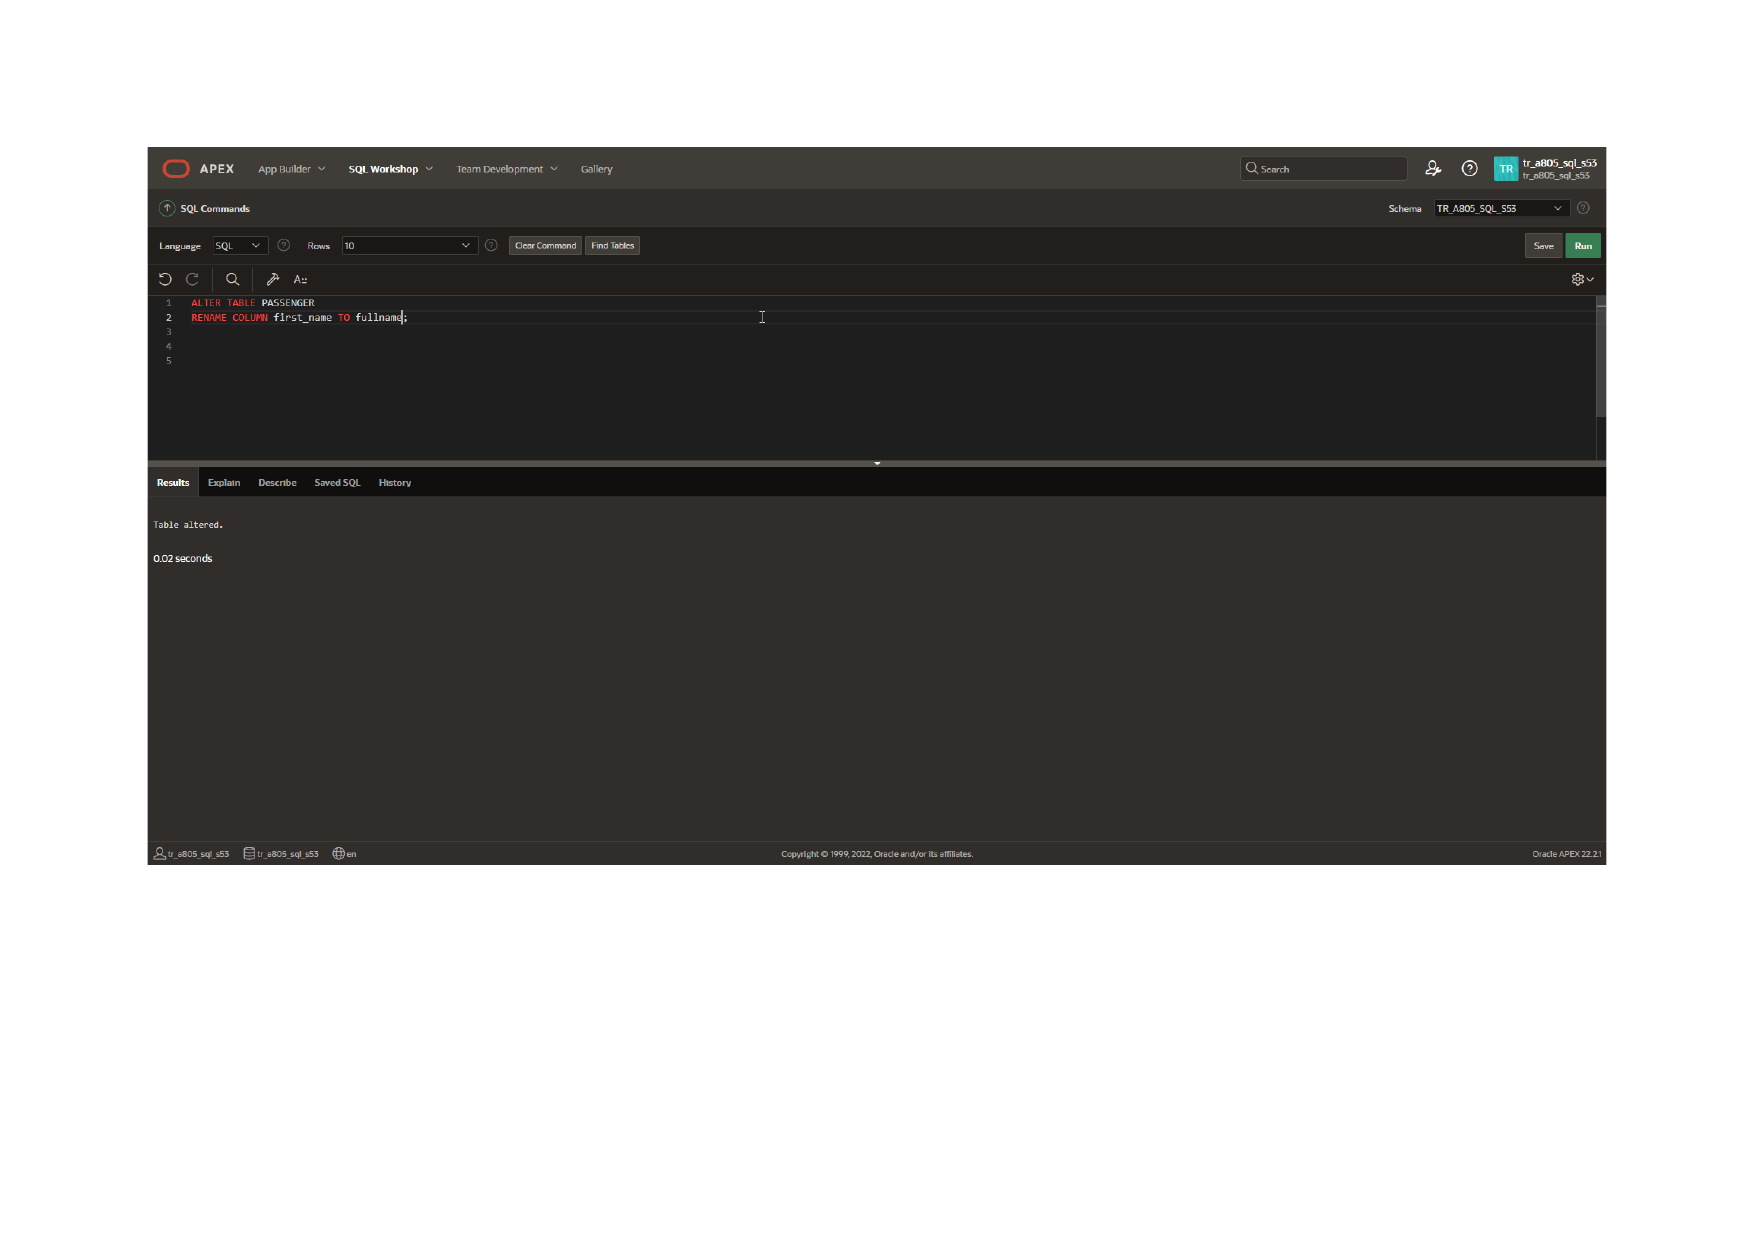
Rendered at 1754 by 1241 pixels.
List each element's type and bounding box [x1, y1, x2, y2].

picture [147, 147, 1607, 865]
